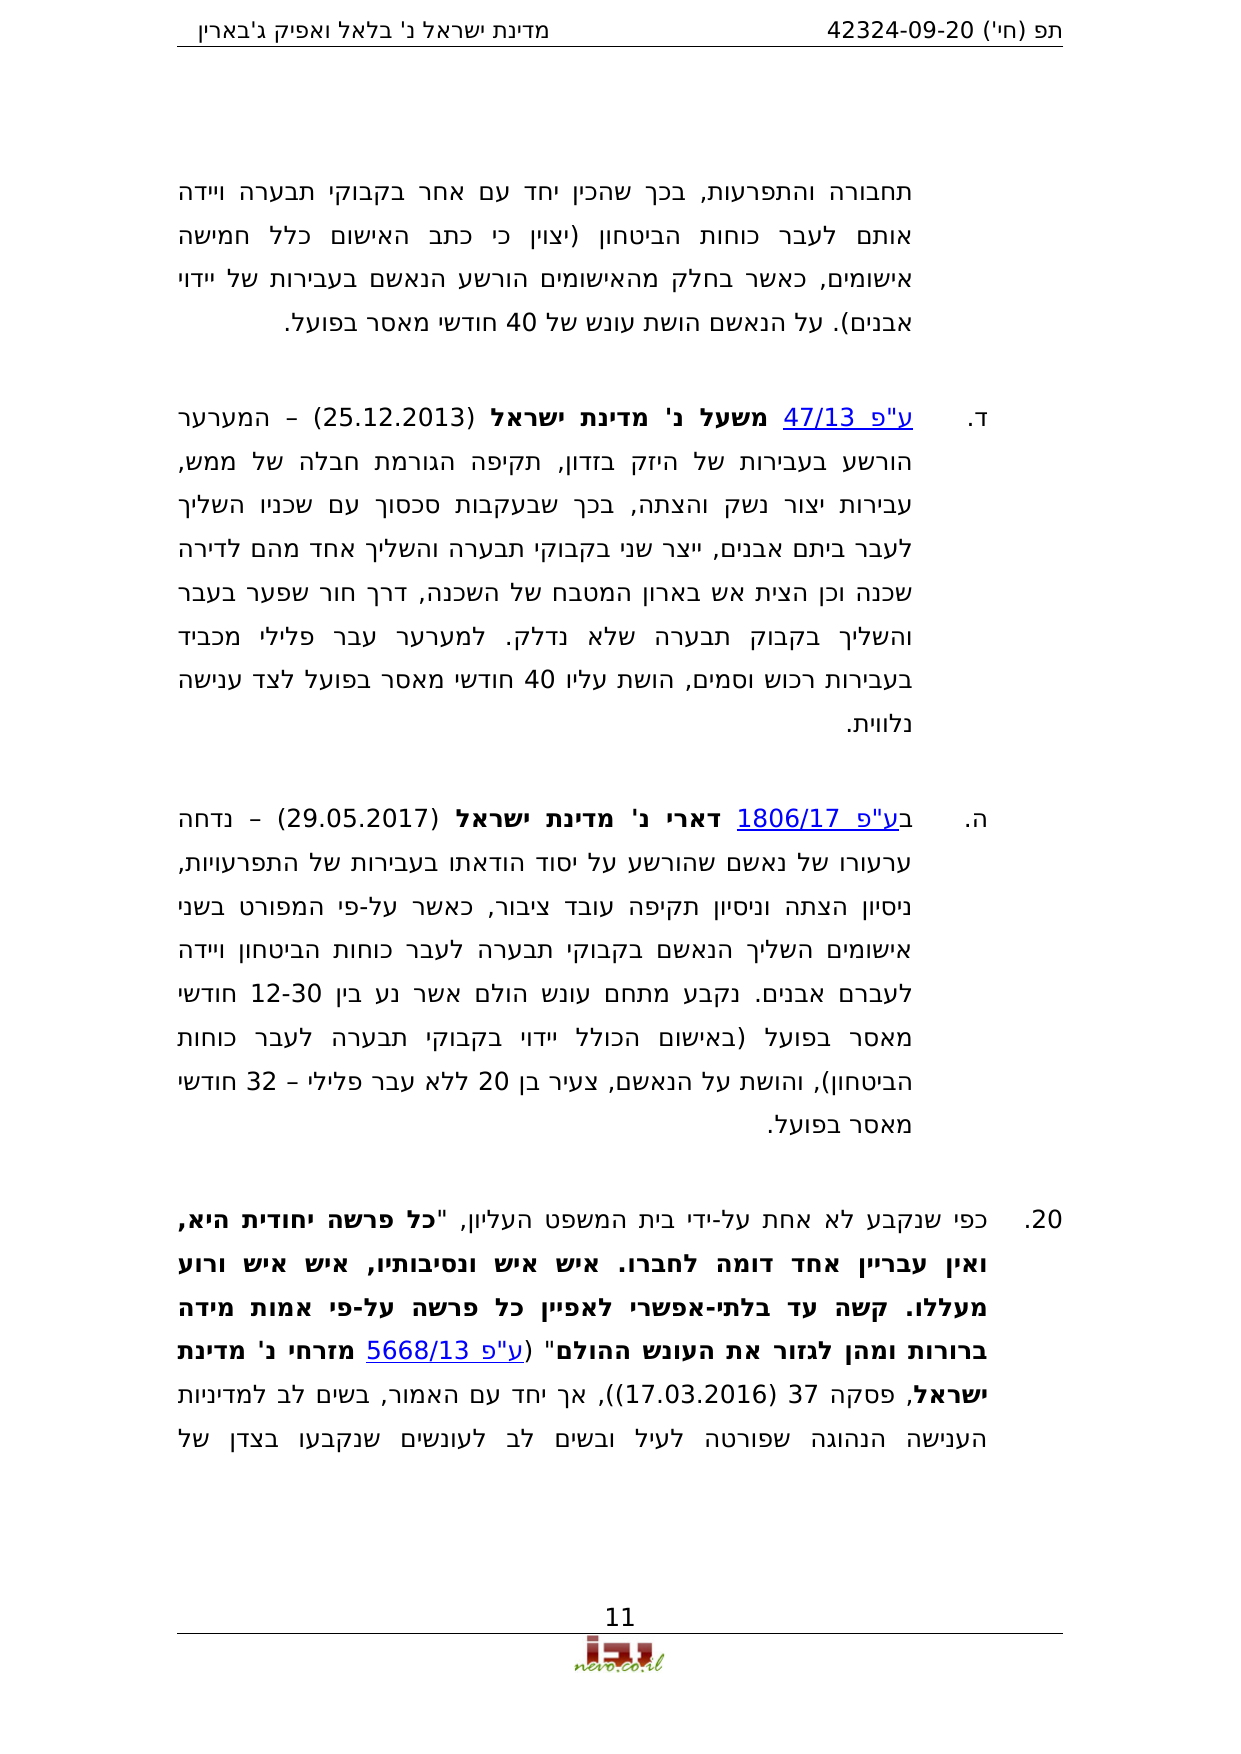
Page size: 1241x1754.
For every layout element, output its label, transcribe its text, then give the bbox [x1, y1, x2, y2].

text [177, 177, 988, 338]
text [177, 1205, 1063, 1453]
picture [574, 1635, 666, 1673]
text ה. בע"פ 1806/17 דארי נ' מדינת ישראל (29.05.2017) – נדחה ערעורו של נאשם שהורשע על יסוד הודאתו בעבירות של התפרעויות, ניסיון הצתה וניסיון תקיפה עובד ציבור, כאשר על-פי המפורט בשני אישומים השליך הנאשם בקבוקי תבערה לעבר כוחות הביטחון ויידה לעברם אבנים. נקבע מתחם עונש הולם אשר נע בין 12-30 חודשי מאסר בפועל (באישום הכולל יידוי בקבוקי תבערה לעבר כוחות הביטחון), והושת על הנאשם, צעיר בן 20 ללא עבר פלילי – 32 חודשי מאסר בפועל. [177, 804, 988, 1140]
text ד. ע"פ 47/13 משעל נ' מדינת ישראל (25.12.2013) – המערער הורשע בעבירות של היזק בזדון, תקיפה הגורמת חבלה של ממש, עבירות יצור נשק והצתה, בכך שבעקבות סכסוך עם שכניו השליך לעבר ביתם אבנים, ייצר שני בקבוקי תבערה והשליך אחד מהם לדירה שכנה וכן הצית אש בארון המטבח של השכנה, דרך חור שפער בעבר והשליך בקבוק תבערה שלא נדלק. למערער עבר פלילי מכביד בעבירות רכוש וסמים, הושת עליו 40 חודשי מאסר בפועל לצד ענישה נלווית. [177, 403, 988, 739]
